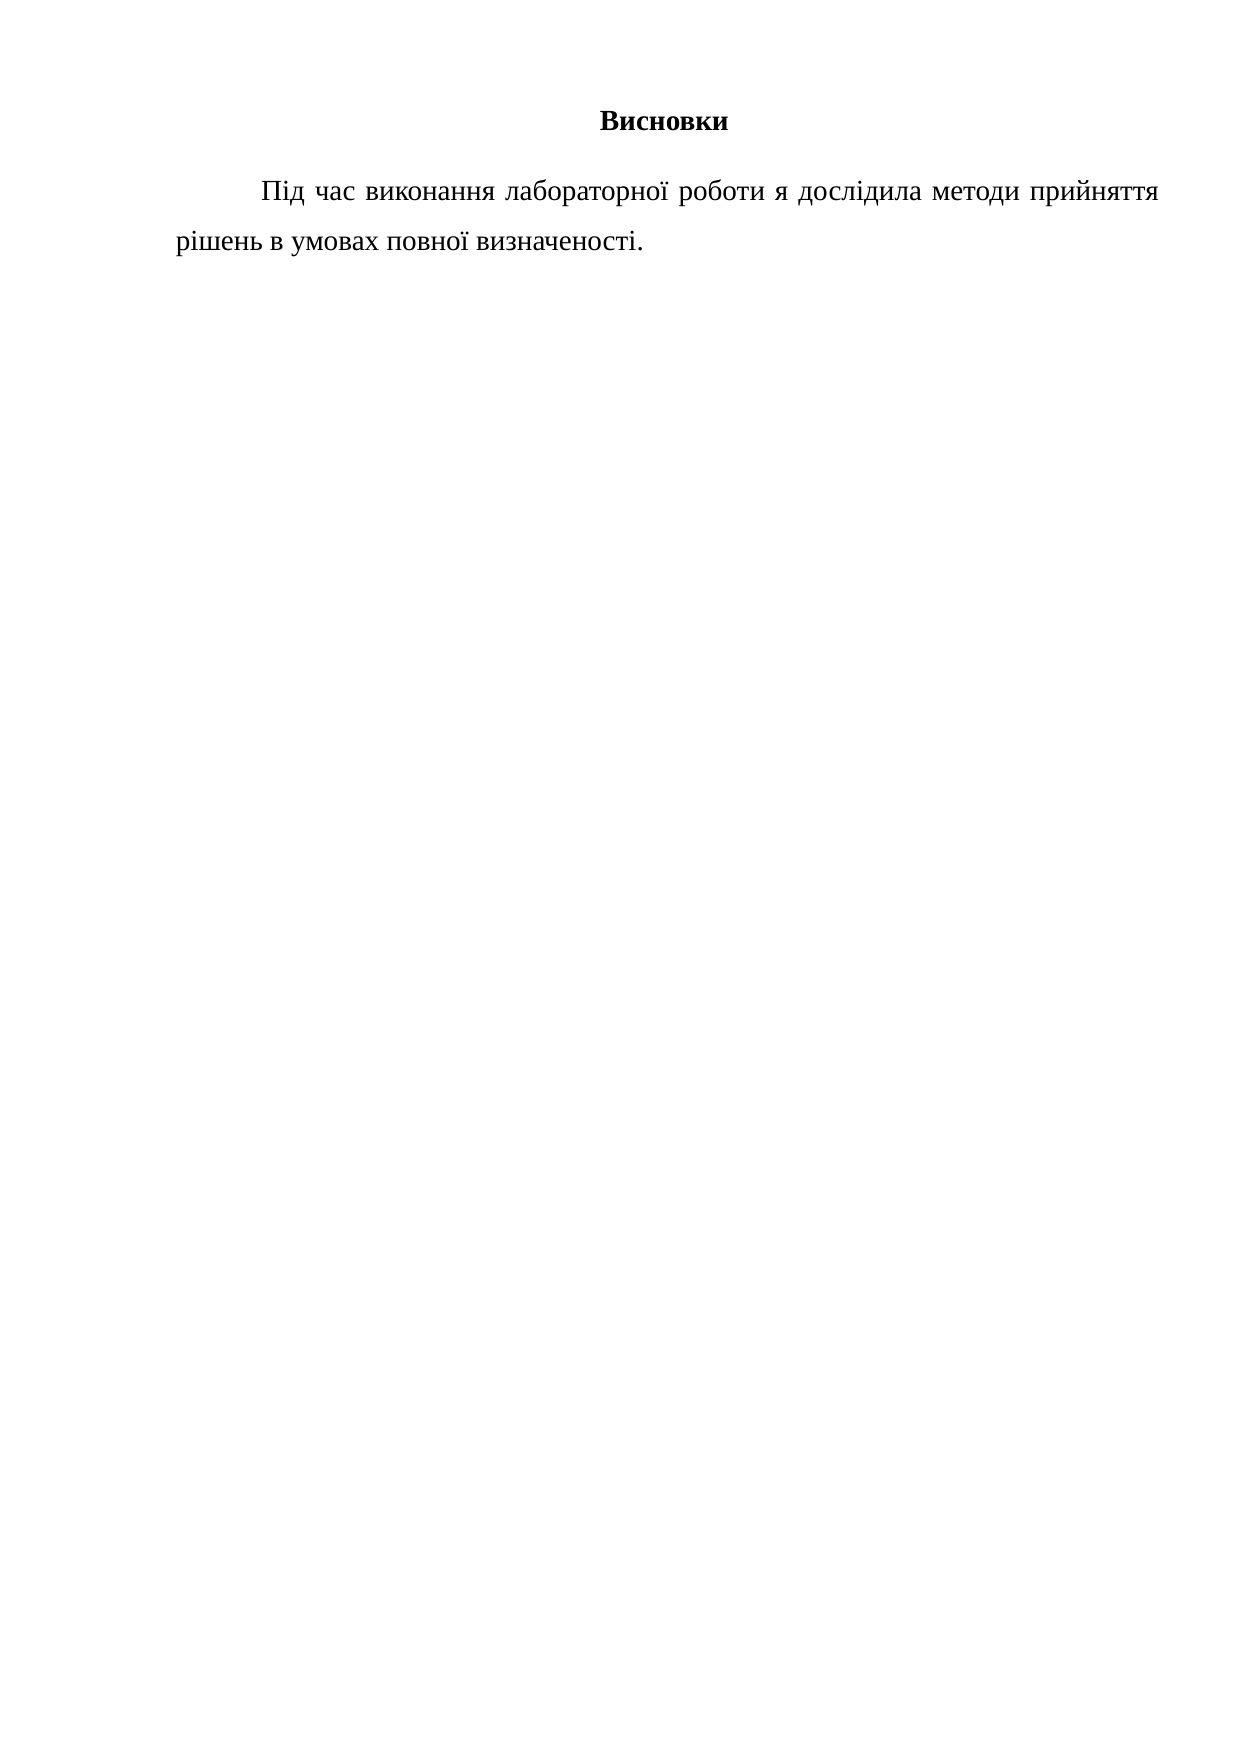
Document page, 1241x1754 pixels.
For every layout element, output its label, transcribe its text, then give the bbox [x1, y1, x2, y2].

text Висновки [177, 103, 1151, 137]
text Під час виконання лабораторної роботи я дослідила методи прийняття рішень в умовах повної визначеності. [176, 173, 1159, 257]
